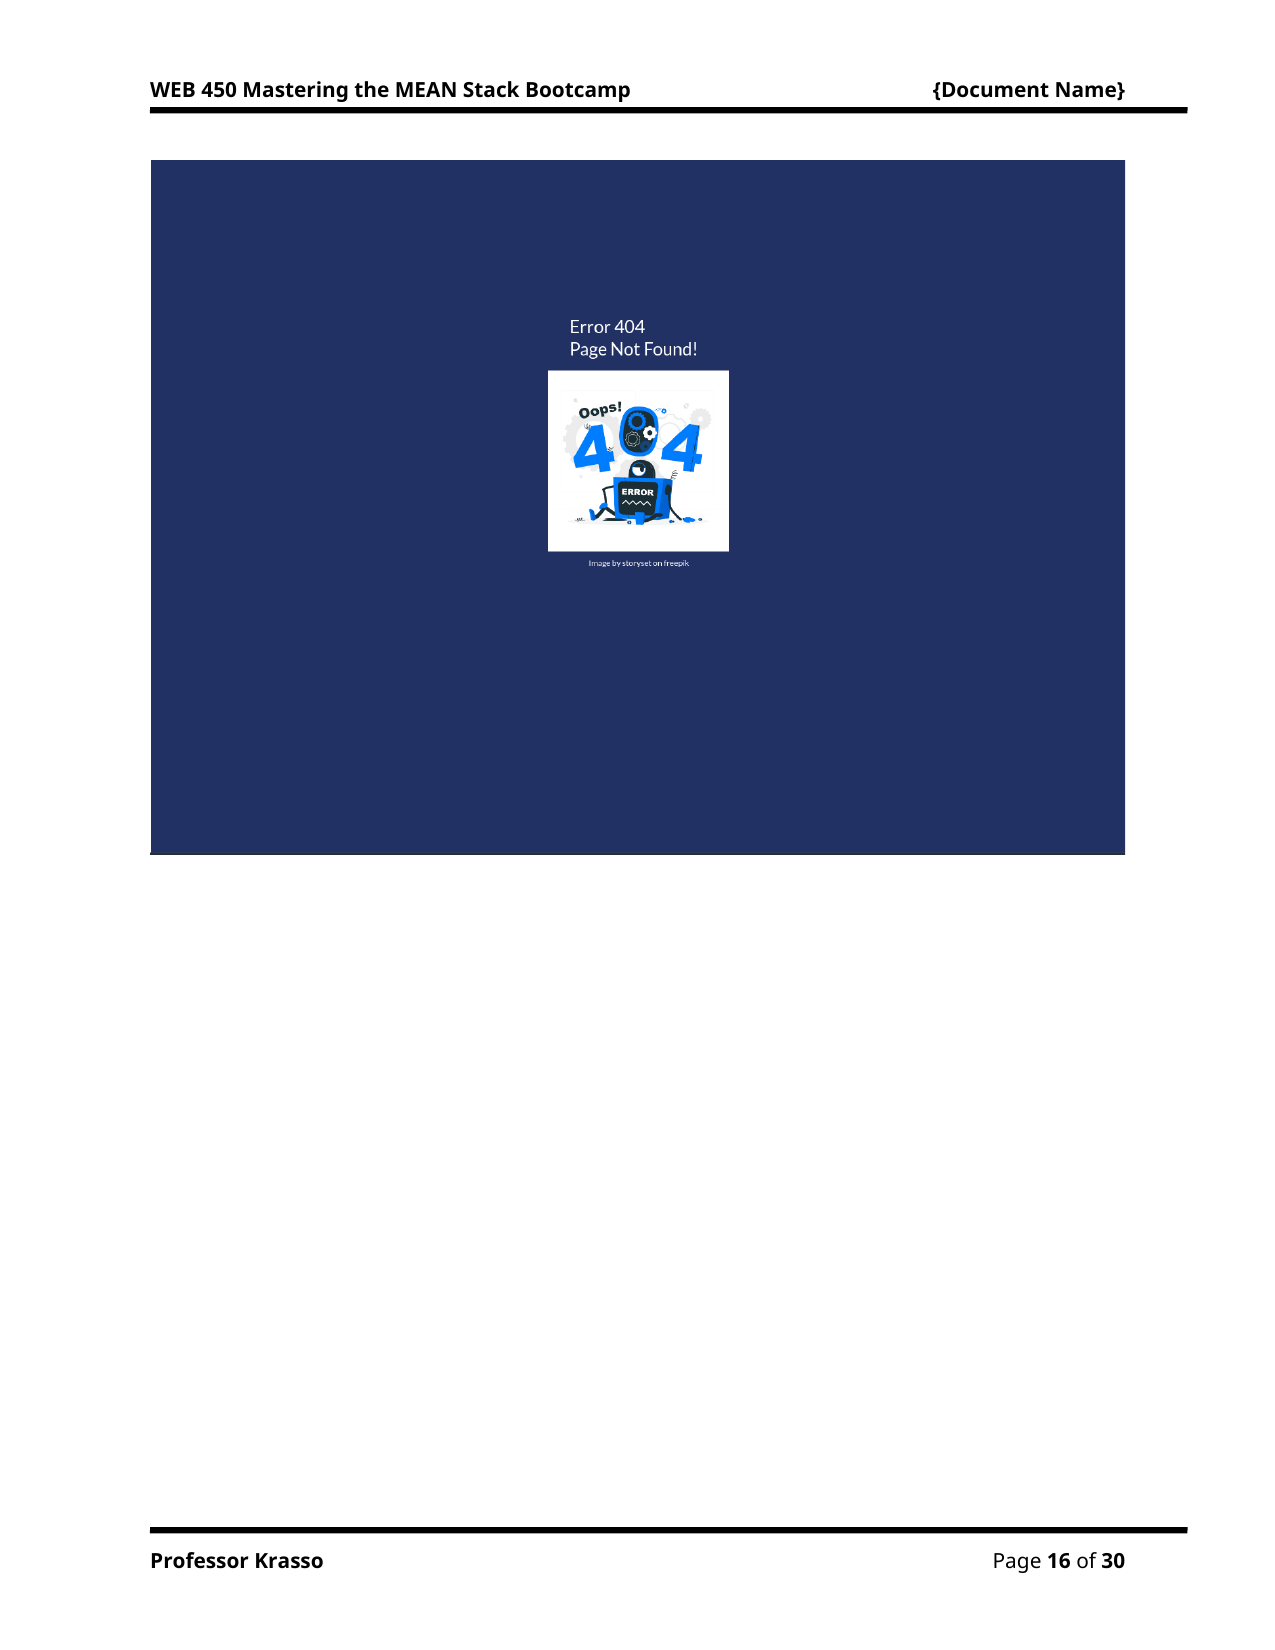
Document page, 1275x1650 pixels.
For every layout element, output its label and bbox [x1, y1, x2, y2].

picture [150, 160, 1125, 855]
